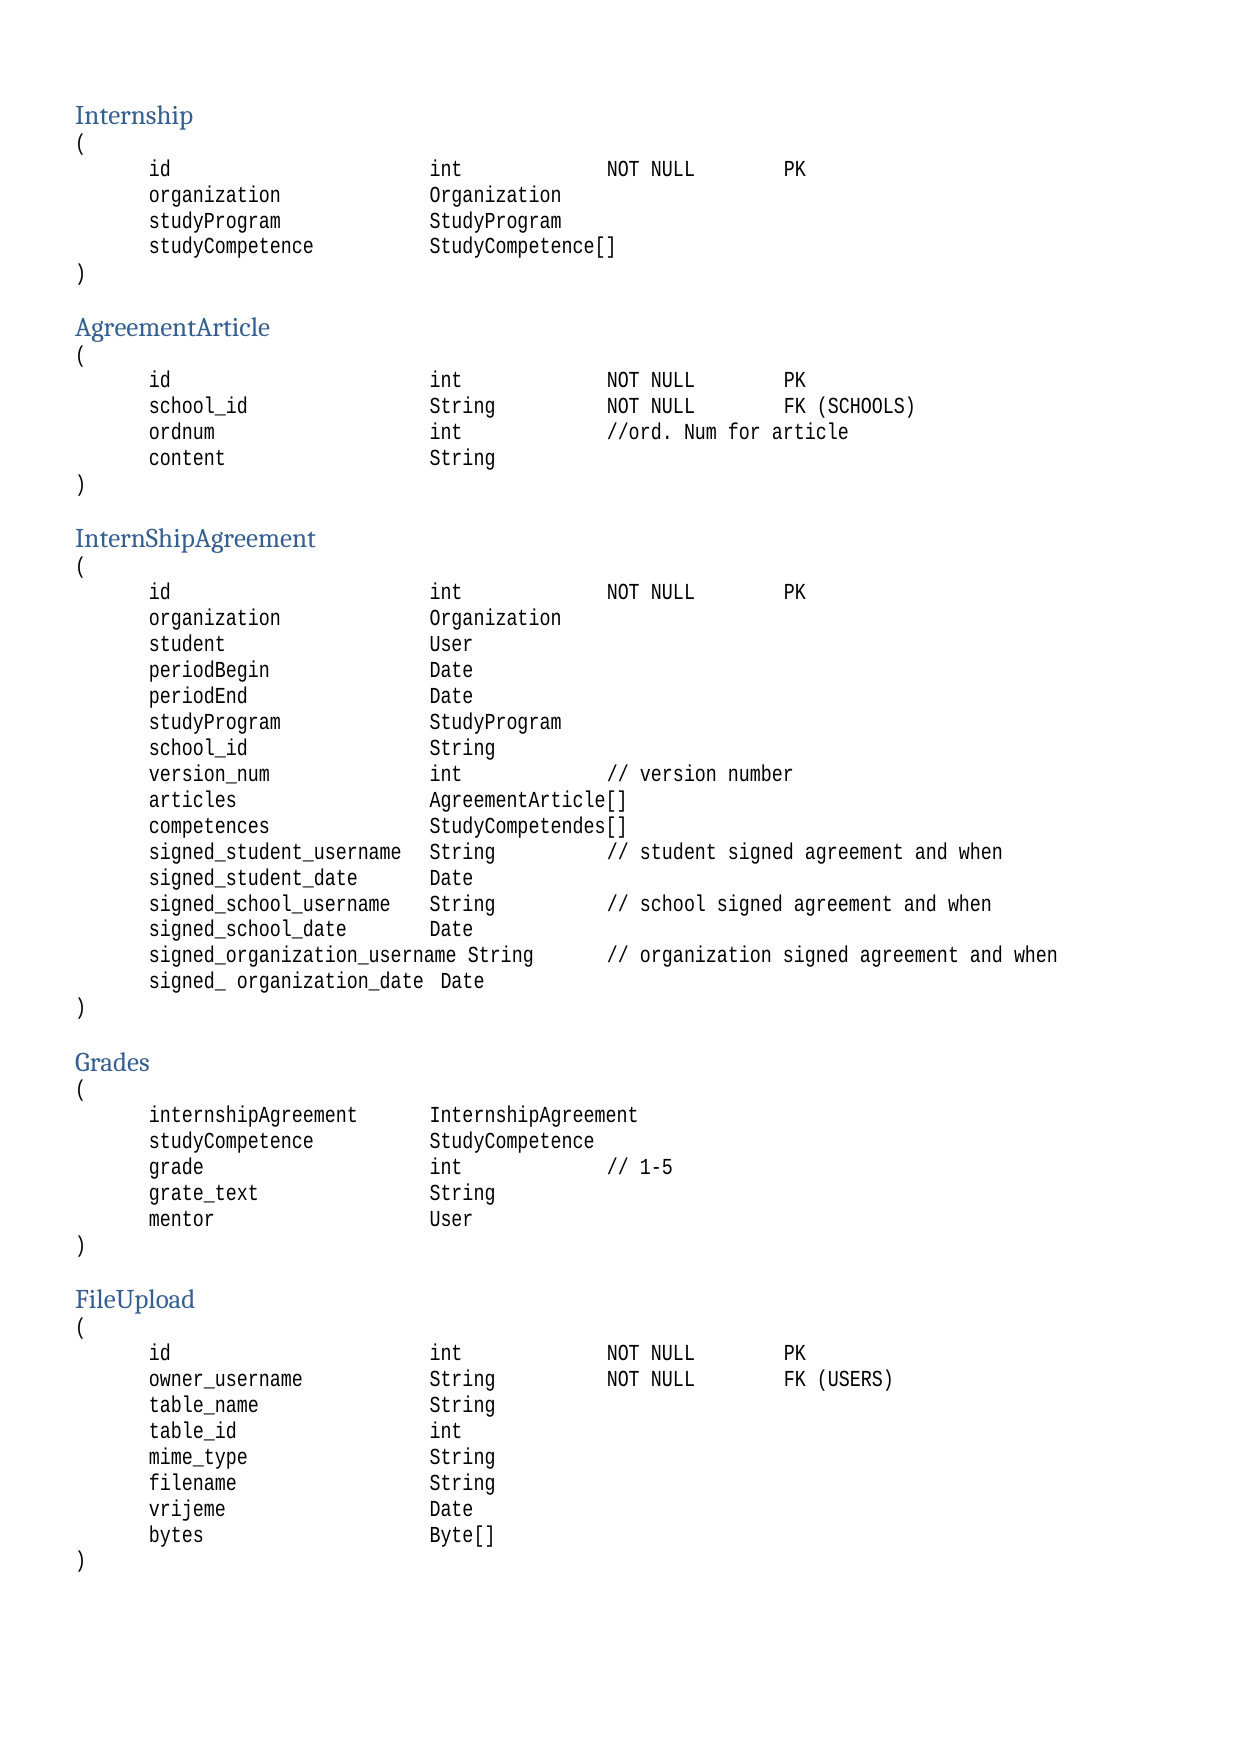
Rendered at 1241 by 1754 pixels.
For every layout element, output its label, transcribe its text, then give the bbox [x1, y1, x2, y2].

text internshipAgreement InternshipAgreement [149, 1104, 1165, 1129]
text table_id int [149, 1419, 1165, 1445]
text school_id String NOT NULL FK (SCHOOLS) [149, 395, 1165, 421]
text periodBegin Date [149, 658, 1165, 684]
text signed_organization_username String // organization signed agreement and when [149, 944, 1165, 970]
text signed_school_username String // school signed agreement and when [149, 892, 1165, 918]
text mentor User [149, 1207, 1165, 1233]
text owner_username String NOT NULL FK (USERS) [149, 1367, 1165, 1393]
text ) [75, 996, 1165, 1022]
subtitle Grades [75, 1047, 1165, 1078]
subtitle AgreementArticle [75, 312, 1165, 343]
text signed_student_username String // student signed agreement and when [149, 840, 1165, 866]
text ) [75, 473, 1165, 498]
text id int NOT NULL PK [149, 157, 1165, 183]
text filename String [149, 1471, 1165, 1497]
text id int NOT NULL PK [149, 1341, 1165, 1367]
text ( [75, 1315, 1165, 1341]
text ) [75, 1549, 1165, 1575]
text ( [75, 131, 1165, 157]
text version_num int // version number [149, 762, 1165, 788]
subtitle InternShipAgreement [75, 523, 1165, 555]
text studyCompetence StudyCompetence[] [149, 235, 1165, 261]
text mime_type String [149, 1445, 1165, 1471]
text grade int // 1-5 [149, 1156, 1165, 1181]
subtitle Internship [75, 100, 1165, 131]
text ) [75, 261, 1165, 287]
text studyCompetence StudyCompetence [149, 1129, 1165, 1156]
text id int NOT NULL PK [149, 581, 1165, 607]
text signed_school_date Date [149, 918, 1165, 944]
text grate_text String [149, 1181, 1165, 1207]
text studyProgram StudyProgram [149, 209, 1165, 235]
text ( [75, 555, 1165, 581]
text vrijeme Date [149, 1497, 1165, 1523]
text signed_ organization_date Date [149, 970, 1165, 996]
subtitle FileUpload [75, 1284, 1165, 1315]
text periodEnd Date [149, 684, 1165, 710]
text table_name String [149, 1393, 1165, 1419]
text ) [75, 1233, 1165, 1259]
text signed_student_date Date [149, 866, 1165, 892]
text student User [149, 632, 1165, 658]
text ordnum int //ord. Num for article [149, 421, 1165, 447]
text studyProgram StudyProgram [149, 710, 1165, 736]
text organization Organization [149, 607, 1165, 632]
text organization Organization [149, 183, 1165, 209]
text bytes Byte[] [149, 1523, 1165, 1549]
text ( [75, 1078, 1165, 1104]
text articles AgreementArticle[] [149, 788, 1165, 814]
text school_id String [149, 736, 1165, 762]
text id int NOT NULL PK [149, 369, 1165, 395]
text content String [149, 447, 1165, 473]
text ( [75, 343, 1165, 369]
text competences StudyCompetendes[] [149, 814, 1165, 840]
